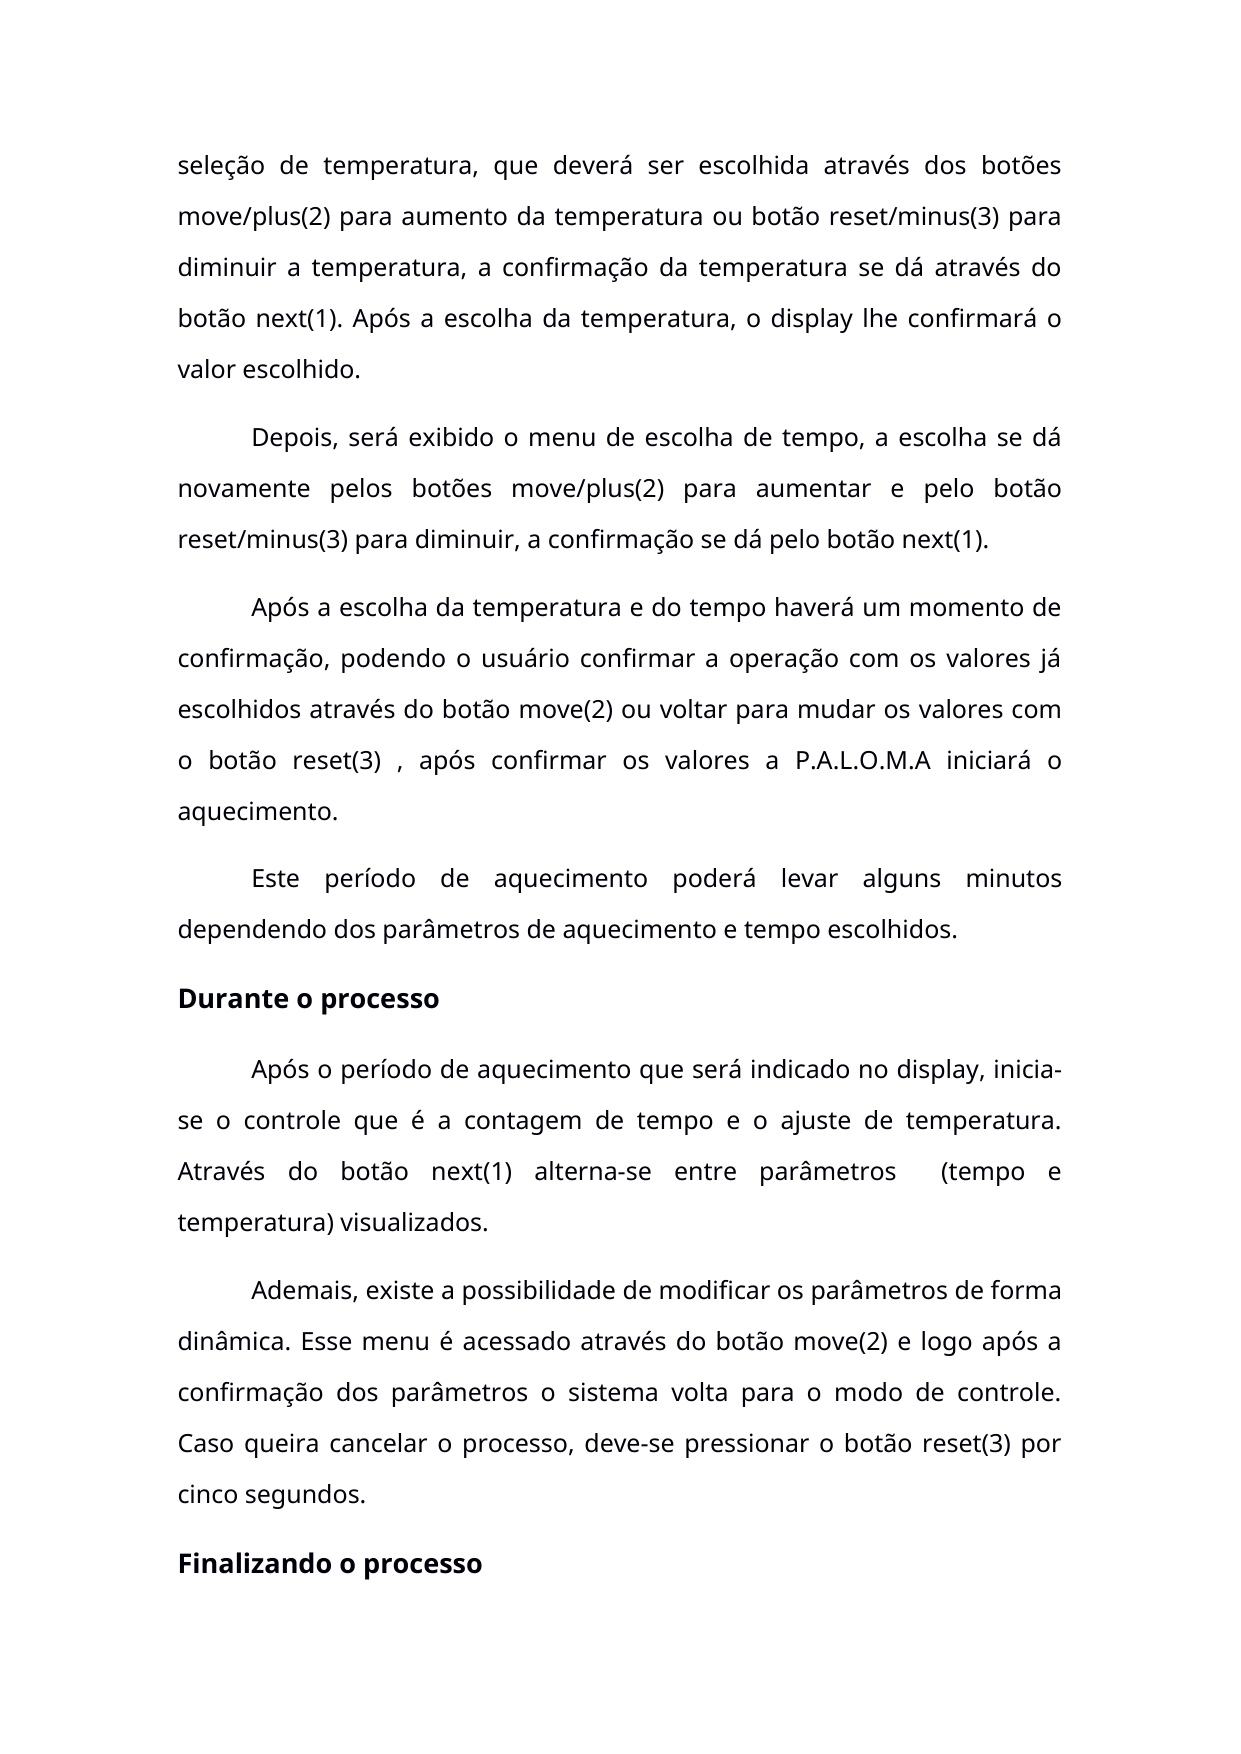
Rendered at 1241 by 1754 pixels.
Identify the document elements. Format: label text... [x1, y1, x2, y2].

text Ademais, existe a possibilidade de modificar os parâmetros de forma dinâmica. Esse menu é acessado através do botão move(2) e logo após a confirmação dos parâmetros o sistema volta para o modo de controle. Caso queira cancelar o processo, deve-se pressionar o botão reset(3) por cinco segundos. [177, 1273, 1063, 1511]
text Finalizando o processo [177, 1544, 1063, 1581]
text Após o período de aquecimento que será indicado no display, inicia-se o controle que é a contagem de tempo e o ajuste de temperatura. Através do botão next(1) alterna-se entre parâmetros (tempo e temperatura) visualizados. [177, 1052, 1063, 1239]
text Após a escolha da temperatura e do tempo haverá um momento de confirmação, podendo o usuário confirmar a operação com os valores já escolhidos através do botão move(2) ou voltar para mudar os valores com o botão reset(3) , após confirmar os valores a P.A.L.O.M.A iniciará o aquecimento. [177, 589, 1063, 827]
text Durante o processo [177, 980, 1063, 1017]
text Depois, será exibido o menu de escolha de tempo, a escolha se dá novamente pelos botões move/plus(2) para aumentar e pelo botão reset/minus(3) para diminuir, a confirmação se dá pelo botão next(1). [177, 419, 1063, 556]
text Este período de aquecimento poderá levar alguns minutos dependendo dos parâmetros de aquecimento e tempo escolhidos. [177, 861, 1063, 946]
